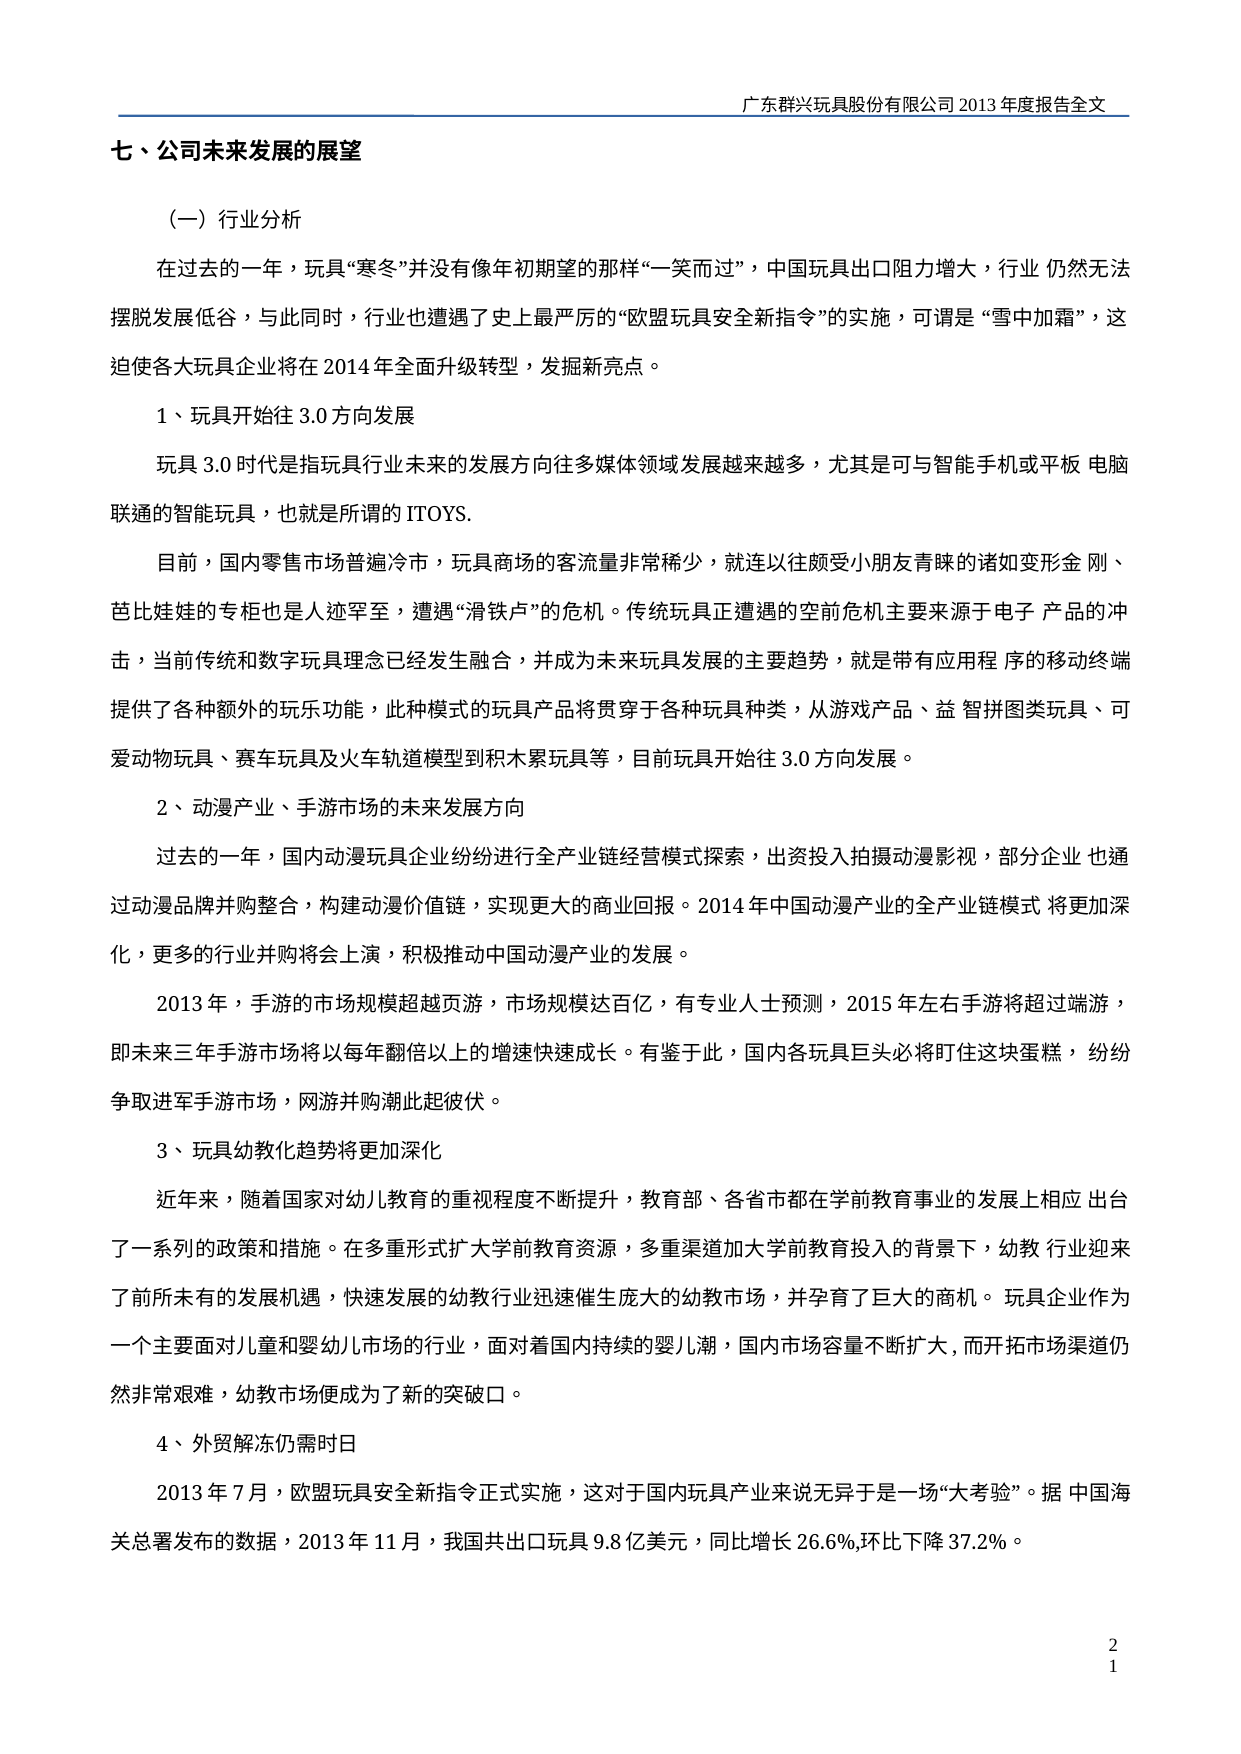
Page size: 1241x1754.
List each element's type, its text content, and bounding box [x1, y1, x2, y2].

text 过去的一年，国内动漫玩具企业纷纷进行全产业链经营模式探索，出资投入拍摄动漫影视，部分企业 也通过动漫品牌并购整合，构建动漫价值链，实现更大的商业回报。2014年中国动漫产业的全产业链模式 将更加深化，更多的行业并购将会上演，积极推动中国动漫产业的发展。 [110, 825, 1131, 972]
text 玩具3.0时代是指玩具行业未来的发展方向往多媒体领域发展越来越多，尤其是可与智能手机或平板 电脑联通的智能玩具，也就是所谓的ITOYS. [110, 433, 1131, 531]
text 2、 动漫产业、手游市场的未来发展方向 [110, 776, 1131, 825]
text 4、 外贸解冻仍需时日 [110, 1413, 1131, 1462]
text （一）行业分析 [110, 189, 1131, 238]
text 1、 玩具开始往3.0方向发展 [110, 384, 1131, 433]
text 3、 玩具幼教化趋势将更加深化 [110, 1119, 1131, 1168]
text 七、公司未来发展的展望 [110, 134, 1131, 166]
text 2013年，手游的市场规模超越页游，市场规模达百亿，有专业人士预测，2015年左右手游将超过端游， 即未来三年手游市场将以每年翻倍以上的增速快速成长。有鉴于此，国内各玩具巨头必将盯住这块蛋糕， 纷纷争取进军手游市场，网游并购潮此起彼伏。 [110, 972, 1131, 1119]
text 在过去的一年，玩具“寒冬”并没有像年初期望的那样“一笑而过”，中国玩具出口阻力增大，行业 仍然无法摆脱发展低谷，与此同时，行业也遭遇了史上最严厉的“欧盟玩具安全新指令”的实施，可谓是 “雪中加霜”，这迫使各大玩具企业将在2014年全面升级转型，发掘新亮点。 [110, 238, 1131, 384]
text 目前，国内零售市场普遍冷市，玩具商场的客流量非常稀少，就连以往颇受小朋友青睐的诸如变形金 刚、芭比娃娃的专柜也是人迹罕至，遭遇“滑铁卢”的危机。传统玩具正遭遇的空前危机主要来源于电子 产品的冲击，当前传统和数字玩具理念已经发生融合，并成为未来玩具发展的主要趋势，就是带有应用程 序的移动终端提供了各种额外的玩乐功能，此种模式的玩具产品将贯穿于各种玩具种类，从游戏产品、益 智拼图类玩具、可爱动物玩具、赛车玩具及火车轨道模型到积木累玩具等，目前玩具开始往3.0方向发展。 [110, 531, 1131, 776]
text 2013年7月，欧盟玩具安全新指令正式实施，这对于国内玩具产业来说无异于是一场“大考验”。据 中国海关总署发布的数据，2013年11月，我国共出口玩具9.8亿美元，同比增长26.6%,环比下降37.2%。 [110, 1462, 1131, 1559]
text 近年来，随着国家对幼儿教育的重视程度不断提升，教育部、各省市都在学前教育事业的发展上相应 出台了一系列的政策和措施。在多重形式扩大学前教育资源，多重渠道加大学前教育投入的背景下，幼教 行业迎来了前所未有的发展机遇，快速发展的幼教行业迅速催生庞大的幼教市场，并孕育了巨大的商机。 玩具企业作为一个主要面对儿童和婴幼儿市场的行业，面对着国内持续的婴儿潮，国内市场容量不断扩大, 而开拓市场渠道仍然非常艰难，幼教市场便成为了新的突破口。 [110, 1168, 1131, 1413]
